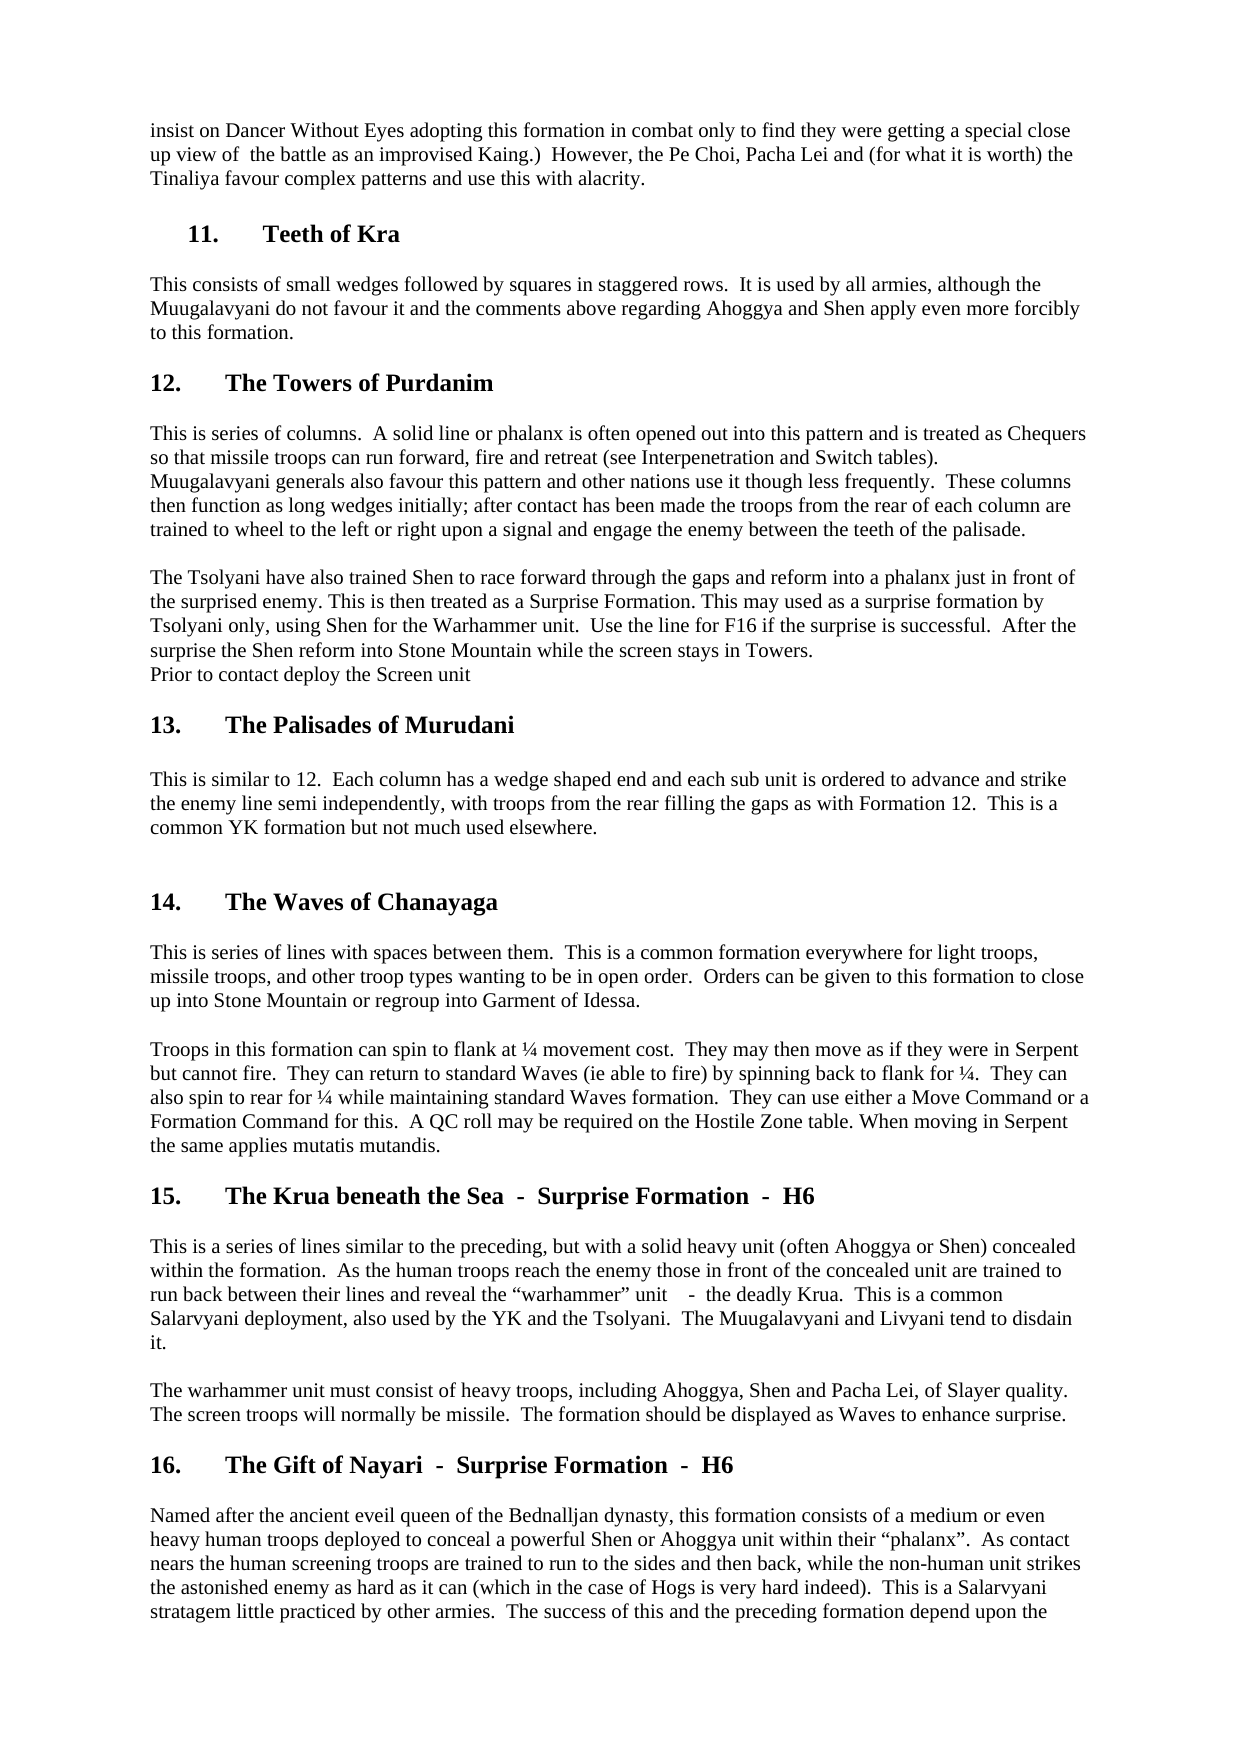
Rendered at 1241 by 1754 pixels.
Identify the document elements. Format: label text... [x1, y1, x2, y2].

text Muugalavyani generals also favour this pattern and other nations use it though less frequently. These columns then function as long wedges initially; after contact has been made the troops from the rear of each column are trained to wheel to the left or right upon a signal and engage the enemy between the teeth of the palisade. [150, 469, 1090, 541]
text Prior to contact deploy the Screen unit [150, 662, 1090, 686]
text Troops in this formation can spin to flank at ¼ movement cost. They may then move as if they were in Serpent but cannot fire. They can return to standard Waves (ie able to fire) by spinning back to flank for ¼. They can also spin to rear for ¼ while maintaining standard Waves formation. They can use either a Move Command or a Formation Command for this. A QC roll may be required on the Hostile Zone table. When moving in Serpent the same applies mutatis mutandis. [150, 1037, 1090, 1157]
text This is series of columns. A solid line or phalanx is often opened out into this pattern and is treated as Chequers so that missile troops can run forward, fire and retreat (see Interpenetration and Switch tables). [150, 421, 1090, 469]
text 13. The Palisades of Murudani [150, 710, 1090, 738]
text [150, 118, 1090, 190]
text 15. The Krua beneath the Sea - Surprise Formation - H6 [150, 1181, 1090, 1210]
text 12. The Towers of Purdanim [150, 368, 1090, 397]
text This is series of lines with spaces between them. This is a common formation everywhere for light troops, missile troops, and other troop types wanting to be in open order. Orders can be given to this formation to close up into Stone Mountain or regroup into Garment of Idessa. [150, 940, 1090, 1012]
text 14. The Waves of Chanayaga [150, 887, 1090, 916]
list Teeth of Kra [187, 219, 1090, 248]
text 16. The Gift of Nayari - Surprise Formation - H6 [150, 1450, 1090, 1479]
text This consists of small wedges followed by squares in staggered rows. It is used by all armies, although the Muugalavyani do not favour it and the comments above regarding Ahoggya and Shen apply even more forcibly to this formation. [150, 272, 1090, 344]
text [150, 1503, 1090, 1623]
text The warhammer unit must consist of heavy troops, including Ahoggya, Shen and Pacha Lei, of Slayer quality. The screen troops will normally be missile. The formation should be displayed as Waves to enhance surprise. [150, 1378, 1090, 1426]
text This is similar to 12. Each column has a wedge shaped end and each sub unit is ordered to advance and strike the enemy line semi independently, with troops from the rear filling the gaps as with Formation 12. This is a common YK formation but not much used elsewhere. [150, 767, 1090, 839]
text The Tsolyani have also trained Shen to race forward through the gaps and reform into a phalanx just in front of the surprised enemy. This is then treated as a Surprise Formation. This may used as a surprise formation by Tsolyani only, using Shen for the Warhammer unit. Use the line for F16 if the surprise is successful. After the surprise the Shen reform into Stone Mountain while the screen stays in Towers. [150, 565, 1090, 662]
text This is a series of lines similar to the preceding, but with a solid heavy unit (often Ahoggya or Shen) concealed within the formation. As the human troops reach the enemy those in front of the concealed unit are trained to run back between their lines and reveal the “warhammer” unit - the deadly Krua. This is a common Salarvyani deployment, also used by the YK and the Tsolyani. The Muugalavyani and Livyani tend to disdain it. [150, 1234, 1090, 1354]
